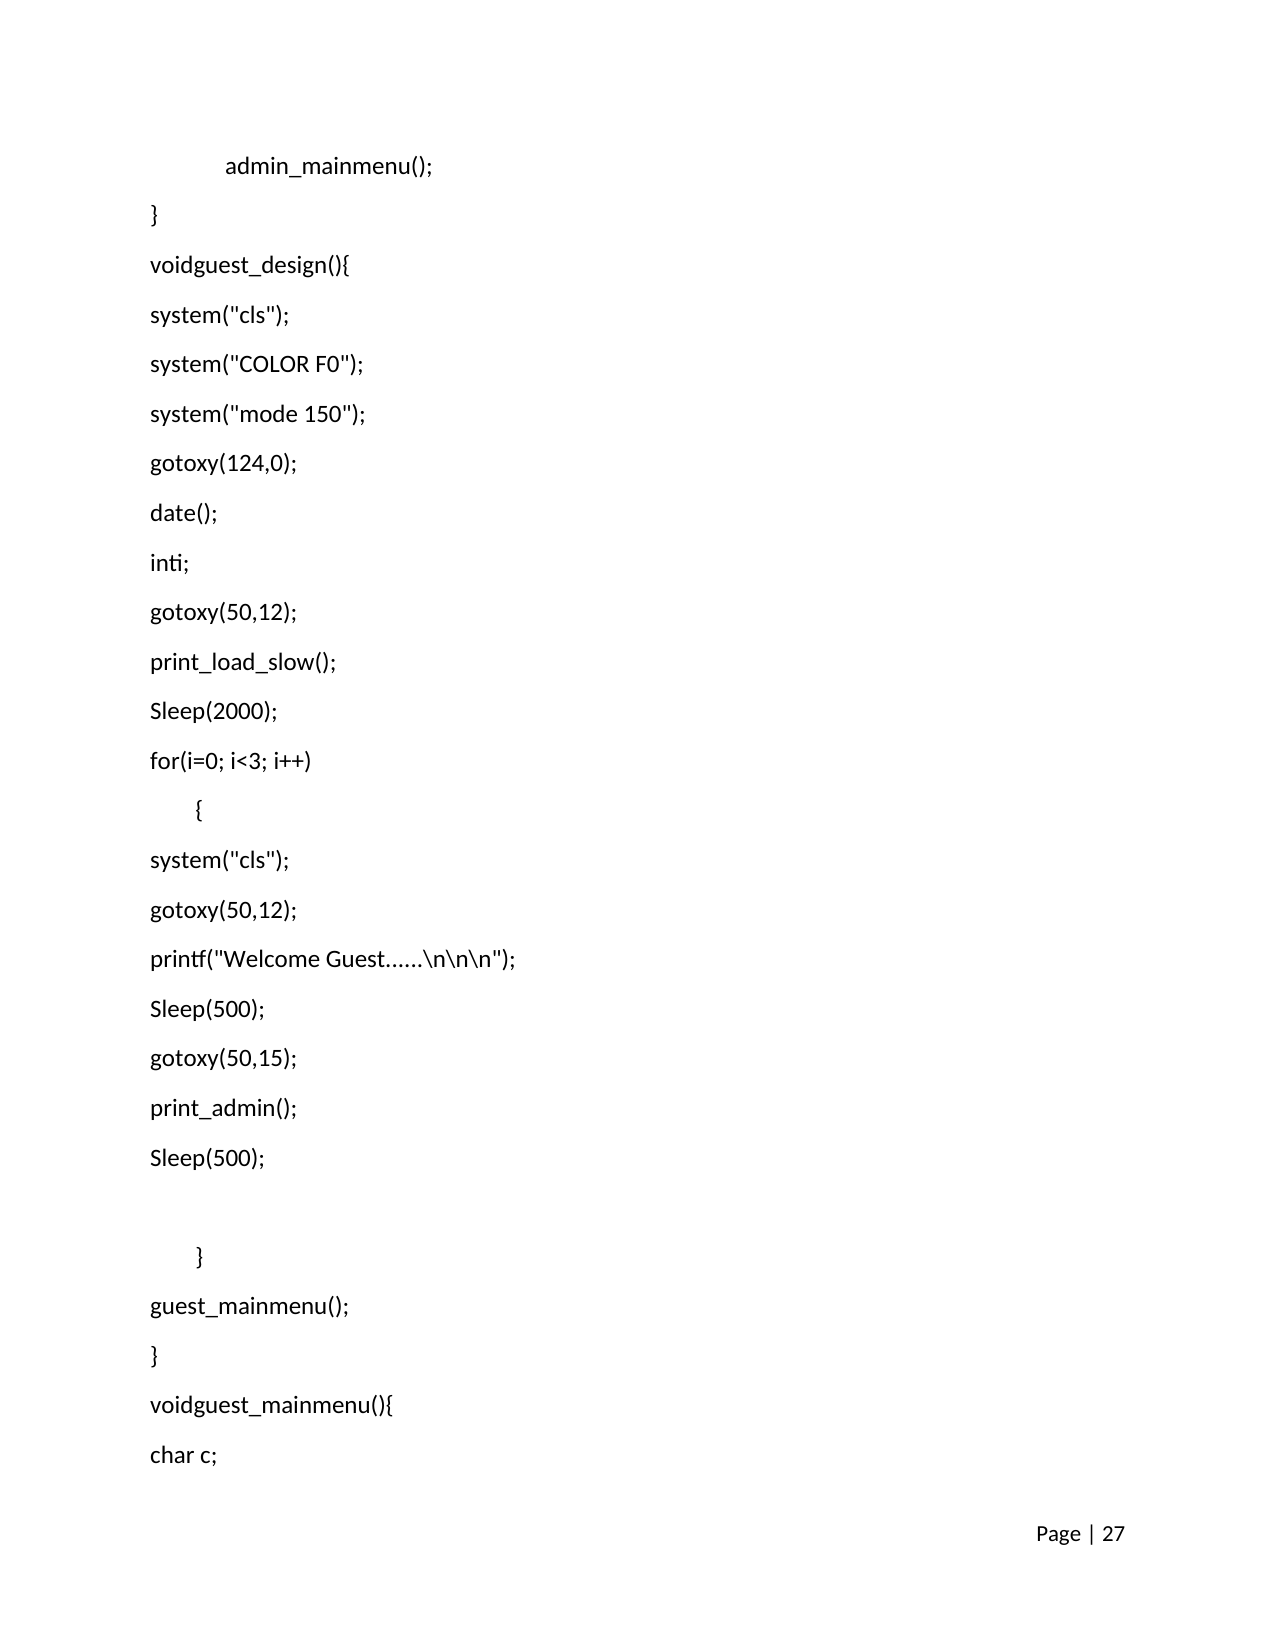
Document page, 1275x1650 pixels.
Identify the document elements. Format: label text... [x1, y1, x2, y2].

text gotoxy(124,0); [150, 447, 1125, 478]
text gotoxy(50,15); [150, 1042, 1125, 1073]
text gotoxy(50,12); [150, 596, 1125, 627]
text guest_mainmenu(); [150, 1290, 1125, 1321]
text } [150, 199, 1125, 230]
text admin_mainmenu(); [150, 150, 1125, 181]
text } [150, 1241, 1125, 1271]
text system("mode 150"); [150, 398, 1125, 428]
text date(); [150, 497, 1125, 528]
text Sleep(500); [150, 993, 1125, 1023]
text voidguest_design(){ [150, 249, 1125, 280]
text system("cls"); [150, 299, 1125, 329]
text system("cls"); [150, 844, 1125, 875]
text inti; [150, 547, 1125, 577]
text Sleep(2000); [150, 695, 1125, 726]
text gotoxy(50,12); [150, 894, 1125, 924]
text Sleep(500); [150, 1142, 1125, 1172]
text print_load_slow(); [150, 646, 1125, 676]
text printf("Welcome Guest......\n\n\n"); [150, 943, 1125, 974]
text print_admin(); [150, 1092, 1125, 1123]
text { [150, 794, 1125, 825]
text for(i=0; i<3; i++) [150, 745, 1125, 776]
text system("COLOR F0"); [150, 348, 1125, 379]
text char c; [150, 1439, 1125, 1470]
text } [150, 1340, 1125, 1371]
text voidguest_mainmenu(){ [150, 1389, 1125, 1420]
